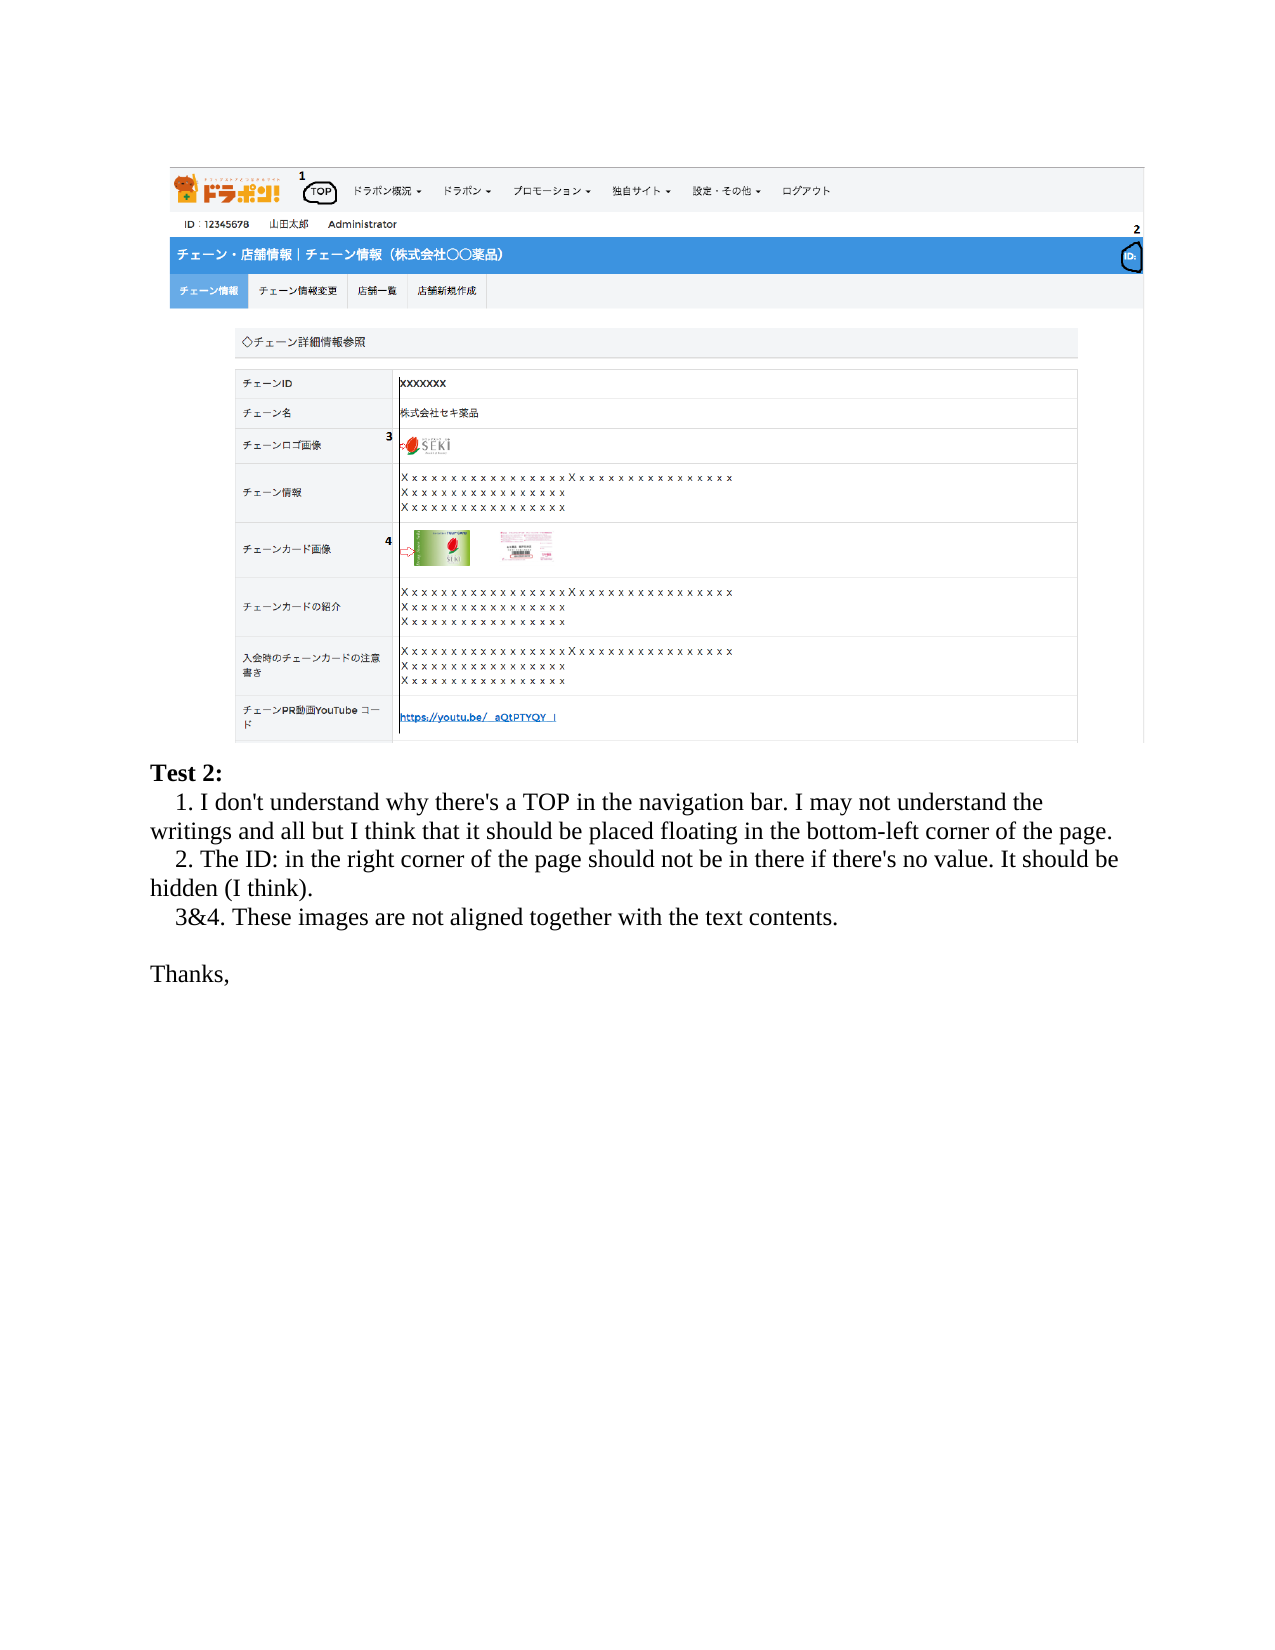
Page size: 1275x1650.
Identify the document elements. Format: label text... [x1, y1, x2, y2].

picture [169, 167, 1145, 743]
text Test 2: 1. I don't understand why there's a TOP in the navigation bar. I may not understand the writings and all but I think that it should be placed floating in the bottom-left corner of the page. 2. The ID: in the right corner of the page should not be in there if there's no value. It should be hidden (I think). 3&4. These images are not aligned together with the text contents. Thanks, [150, 295, 1125, 988]
